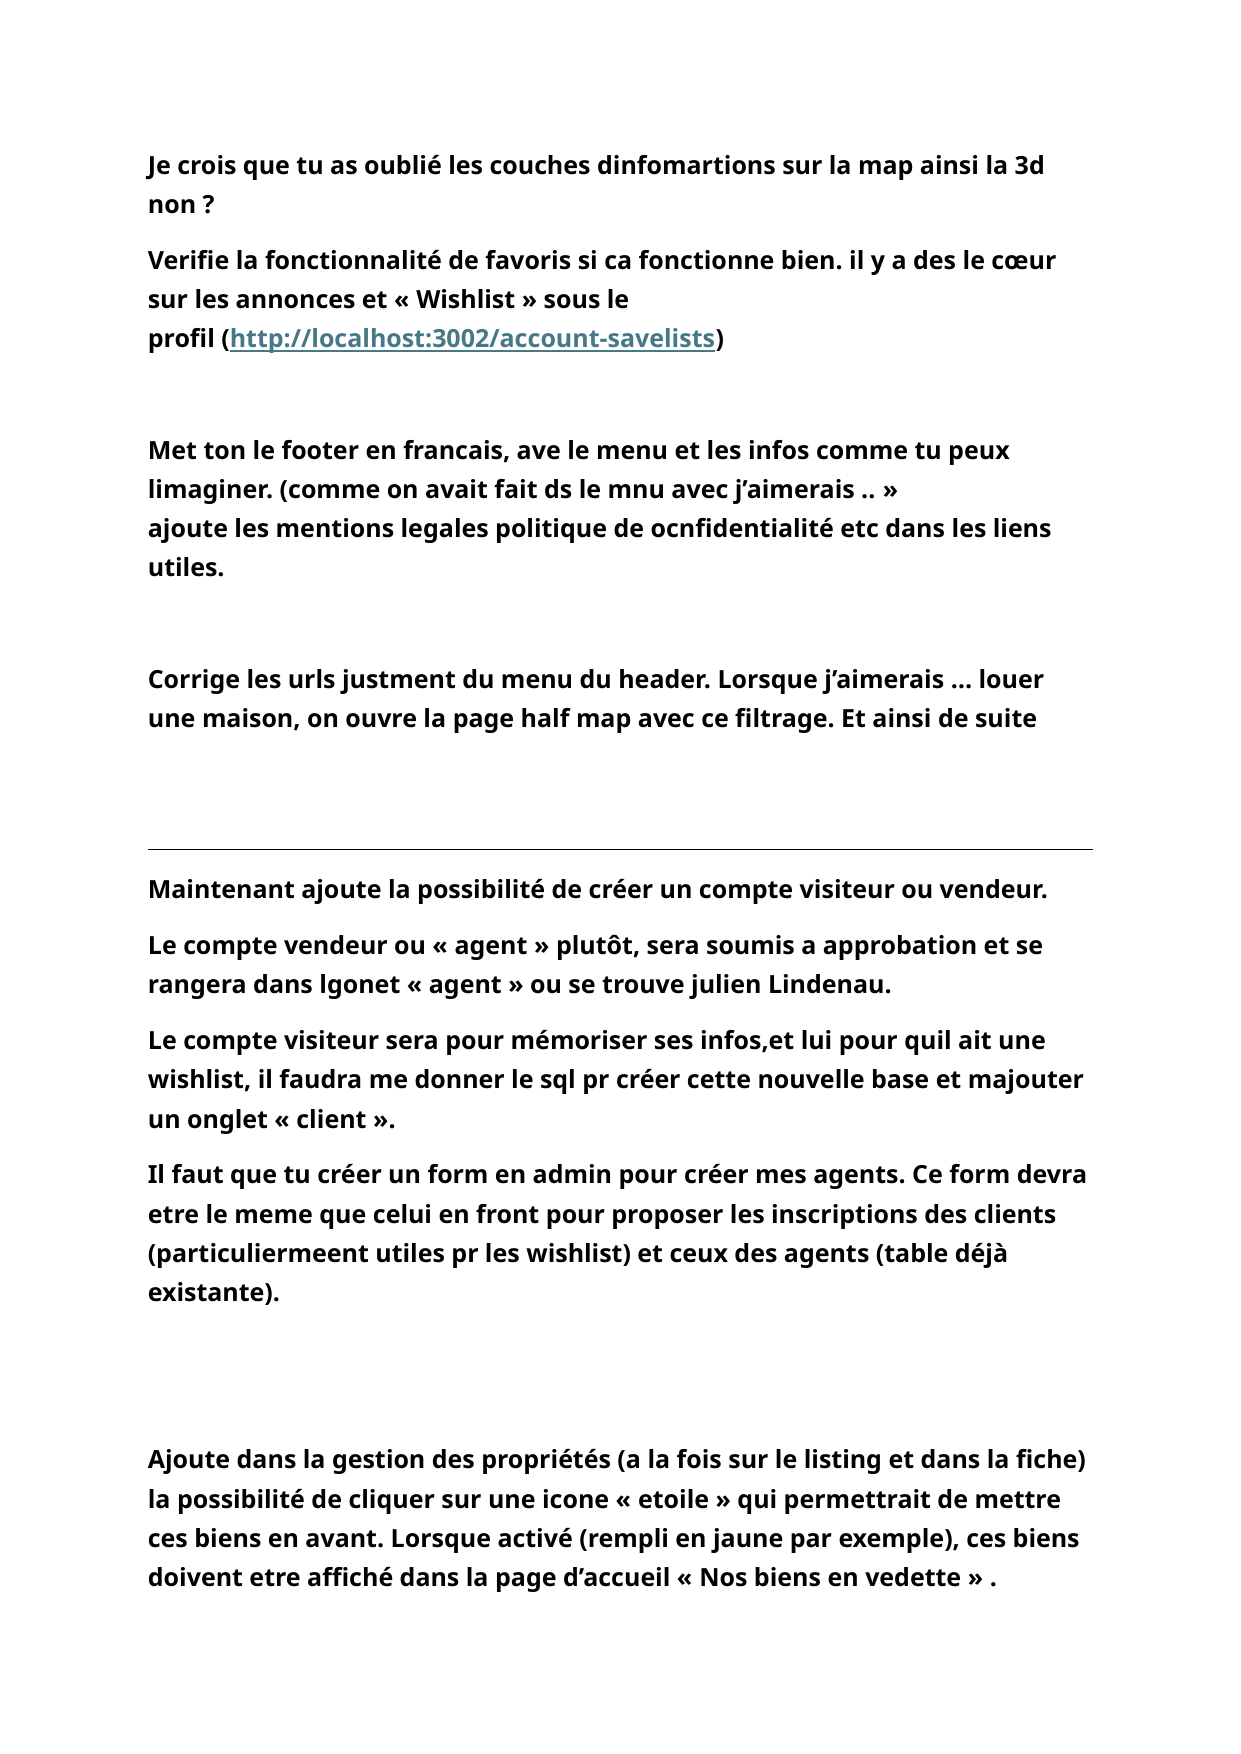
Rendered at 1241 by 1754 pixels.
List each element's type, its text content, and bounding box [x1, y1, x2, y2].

text Met ton le footer en francais, ave le menu et les infos comme tu peux limaginer. (comme on avait fait ds le mnu avec j’aimerais .. » ajoute les mentions legales politique de ocnfidentialité etc dans les liens utiles. [148, 433, 1093, 584]
text Ajoute dans la gestion des propriétés (a la fois sur le listing et dans la fiche) la possibilité de cliquer sur une icone « etoile » qui permettrait de mettre ces biens en avant. Lorsque activé (rempli en jaune par exemple), ces biens doivent etre affiché dans la page d’accueil « Nos biens en vedette » . [148, 1442, 1093, 1594]
text Corrige les urls justment du menu du header. Lorsque j’aimerais … louer une maison, on ouvre la page half map avec ce filtrage. Et ainsi de suite [148, 662, 1093, 735]
text Le compte visiteur sera pour mémoriser ses infos,et lui pour quil ait une wishlist, il faudra me donner le sql pr créer cette nouvelle base et majouter un onglet « client ». [148, 1023, 1093, 1135]
text Le compte vendeur ou « agent » plutôt, sera soumis a approbation et se rangera dans lgonet « agent » ou se trouve julien Lindenau. [148, 928, 1093, 1001]
text Verifie la fonctionnalité de favoris si ca fonctionne bien. il y a des le cœur sur les annonces et « Wishlist » sous le profil (http://localhost:3002/account-savelists) [148, 243, 1093, 355]
text Je crois que tu as oublié les couches dinfomartions sur la map ainsi la 3d non ? [148, 148, 1093, 221]
text Maintenant ajoute la possibilité de créer un compte visiteur ou vendeur. [148, 872, 1093, 906]
text Il faut que tu créer un form en admin pour créer mes agents. Ce form devra etre le meme que celui en front pour proposer les inscriptions des clients (particuliermeent utiles pr les wishlist) et ceux des agents (table déjà existante). [148, 1157, 1093, 1309]
